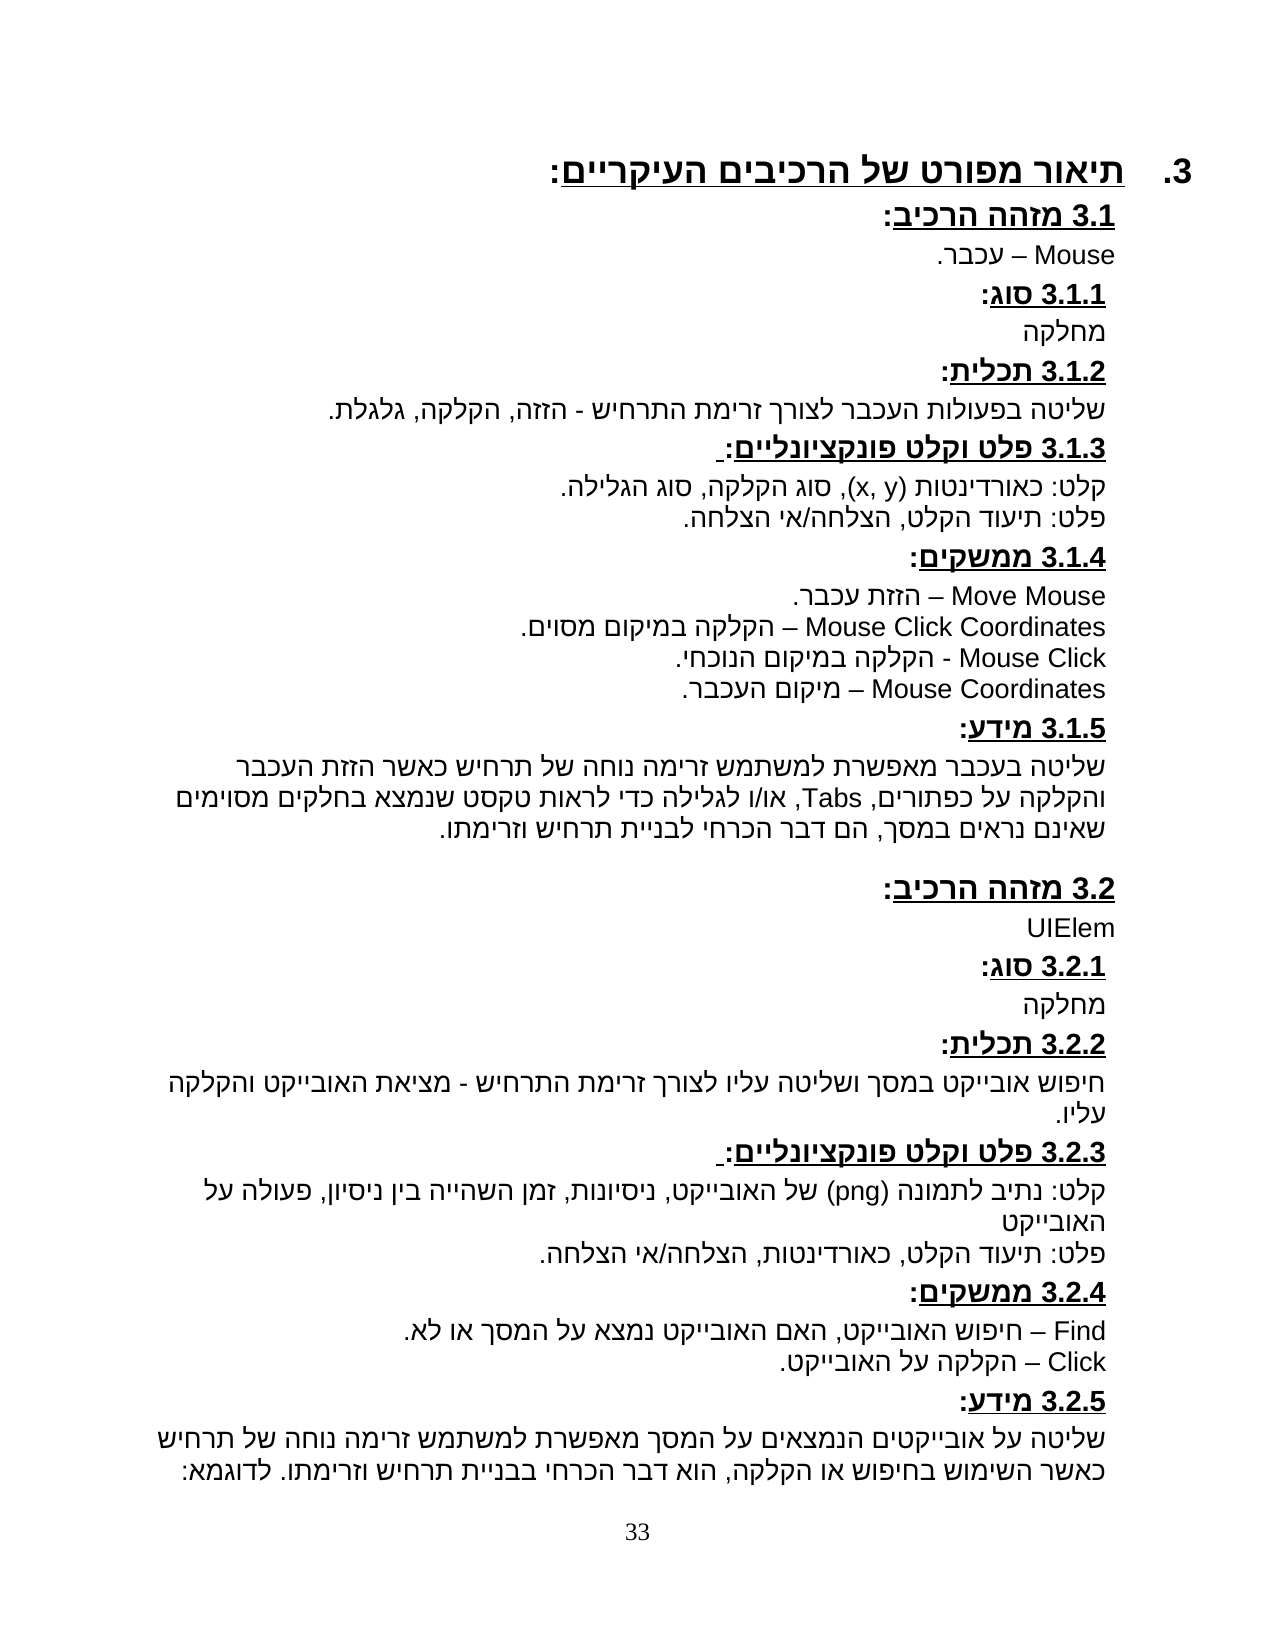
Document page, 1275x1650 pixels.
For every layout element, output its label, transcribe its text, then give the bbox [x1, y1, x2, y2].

text 3.1.3 פלט וקלט פונקציונליים: [150, 431, 1106, 465]
text פלט: תיעוד הקלט, כאורדינטות, הצלחה/אי הצלחה. [150, 1238, 1106, 1269]
text קלט: נתיב לתמונה (png) של האובייקט, ניסיונות, זמן השהייה בין ניסיון, פעולה על האובייקט [150, 1175, 1106, 1238]
text 3.2.4 ממשקים: [150, 1275, 1106, 1309]
text 3.1.2 תכלית: [150, 354, 1106, 387]
text קלט: כאורדינטות (x, y), סוג הקלקה, סוג הגלילה. [150, 471, 1106, 502]
text 3.2.1 סוג: [150, 949, 1106, 983]
text 3.1.4 ממשקים: [150, 540, 1106, 573]
text Click – הקלקה על האובייקט. [150, 1346, 1106, 1377]
text UIElem [150, 912, 1116, 943]
text 3.1.5 מידע: [150, 711, 1106, 744]
text חיפוש אובייקט במסך ושליטה עליו לצורך זרימת התרחיש - מציאת האובייקט והקלקה עליו. [150, 1067, 1106, 1129]
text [150, 1423, 1106, 1486]
text שליטה בפעולות העכבר לצורך זרימת התרחיש - הזזה, הקלקה, גלגלת. [150, 394, 1106, 425]
text 3.2.3 פלט וקלט פונקציונליים: [150, 1135, 1106, 1169]
text מחלקה [150, 989, 1106, 1021]
text Mouse – עכבר. [150, 239, 1116, 270]
text Mouse Coordinates – מיקום העכבר. [150, 673, 1106, 704]
text פלט: תיעוד הקלט, הצלחה/אי הצלחה. [150, 502, 1106, 533]
text 3.2 מזהה הרכיב: [150, 870, 1116, 906]
text Move Mouse – הזזת עכבר. [150, 579, 1106, 611]
text שליטה בעכבר מאפשרת למשתמש זרימה נוחה של תרחיש כאשר הזזת העכבר והקלקה על כפתורים, Tabs, או/ו לגלילה כדי לראות טקסט שנמצא בחלקים מסוימים שאינם נראים במסך, הם דבר הכרחי לבניית תרחיש וזרימתו. [150, 751, 1106, 844]
text Mouse Click - הקלקה במיקום הנוכחי. [150, 642, 1106, 673]
text 3.2.5 מידע: [150, 1384, 1106, 1417]
text Mouse Click Coordinates – הקלקה במיקום מסוים. [150, 611, 1106, 642]
text מחלקה [150, 316, 1106, 348]
list תיאור מפורט של הרכיבים העיקריים: [150, 150, 1162, 191]
text Find – חיפוש האובייקט, האם האובייקט נמצא על המסך או לא. [150, 1315, 1106, 1346]
text 3.1 מזהה הרכיב: [150, 197, 1116, 233]
text 3.1.1 סוג: [150, 277, 1106, 310]
text 3.2.2 תכלית: [150, 1027, 1106, 1060]
